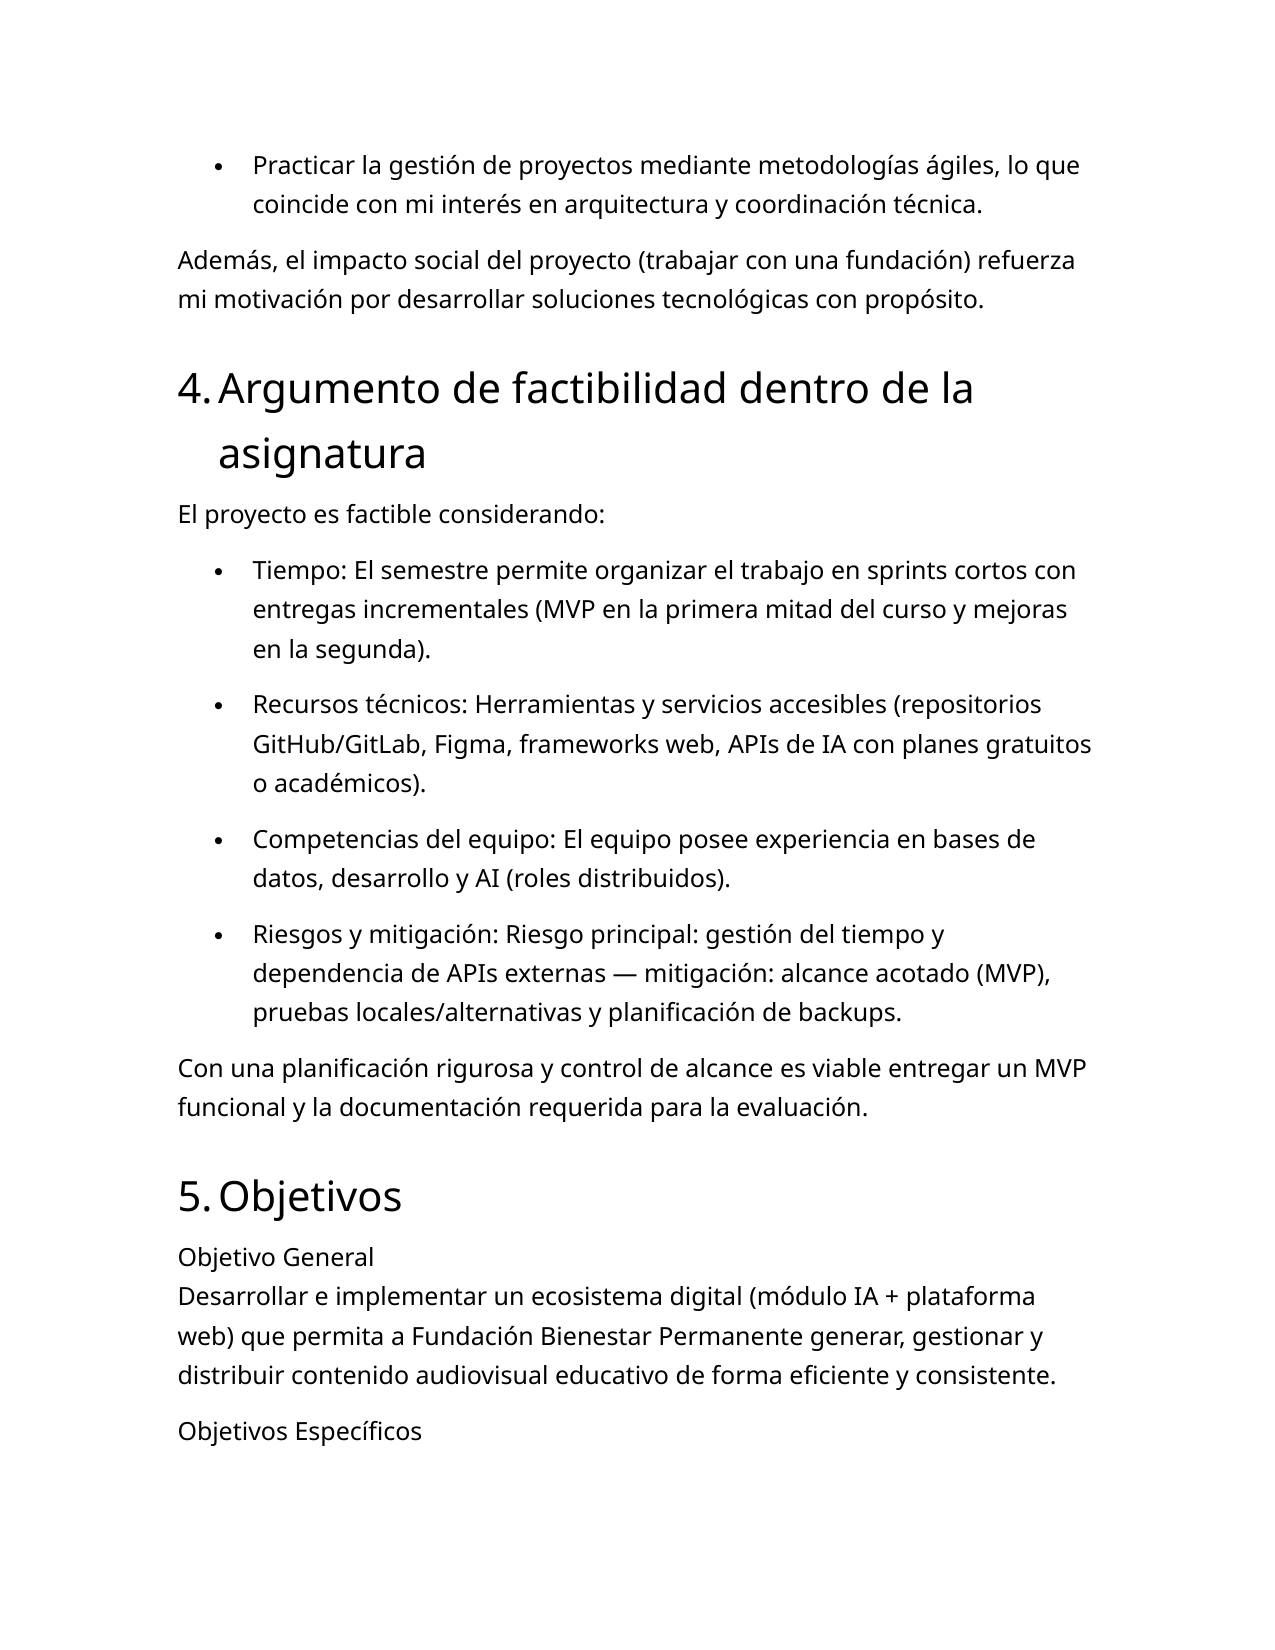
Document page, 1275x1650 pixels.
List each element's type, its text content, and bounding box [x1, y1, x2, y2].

list Tiempo: El semestre permite organizar el trabajo en sprints cortos con entregas incrementales (MVP en la primera mitad del curso y mejoras en la segunda). [215, 553, 1098, 665]
list Riesgos y mitigación: Riesgo principal: gestión del tiempo y dependencia de APIs externas — mitigación: alcance acotado (MVP), pruebas locales/alternativas y planificación de backups. [215, 916, 1098, 1029]
list Recursos técnicos: Herramientas y servicios accesibles (repositorios GitHub/GitLab, Figma, frameworks web, APIs de IA con planes gratuitos o académicos). [215, 687, 1098, 799]
subtitle Argumento de factibilidad dentro de la asignatura [177, 358, 1098, 480]
text Objetivo General Desarrollar e implementar un ecosistema digital (módulo IA + plataforma web) que permita a Fundación Bienestar Permanente generar, gestionar y distribuir contenido audiovisual educativo de forma eficiente y consistente. [177, 1240, 1098, 1391]
text Además, el impacto social del proyecto (trabajar con una fundación) refuerza mi motivación por desarrollar soluciones tecnológicas con propósito. [177, 243, 1098, 316]
text Con una planificación rigurosa y control de alcance es viable entregar un MVP funcional y la documentación requerida para la evaluación. [177, 1051, 1098, 1124]
list Practicar la gestión de proyectos mediante metodologías ágiles, lo que coincide con mi interés en arquitectura y coordinación técnica. [215, 148, 1098, 221]
text El proyecto es factible considerando: [177, 497, 1098, 531]
list Competencias del equipo: El equipo posee experiencia en bases de datos, desarrollo y AI (roles distribuidos). [215, 821, 1098, 894]
text Objetivos Específicos [177, 1413, 1098, 1447]
subtitle Objetivos [177, 1166, 1098, 1223]
